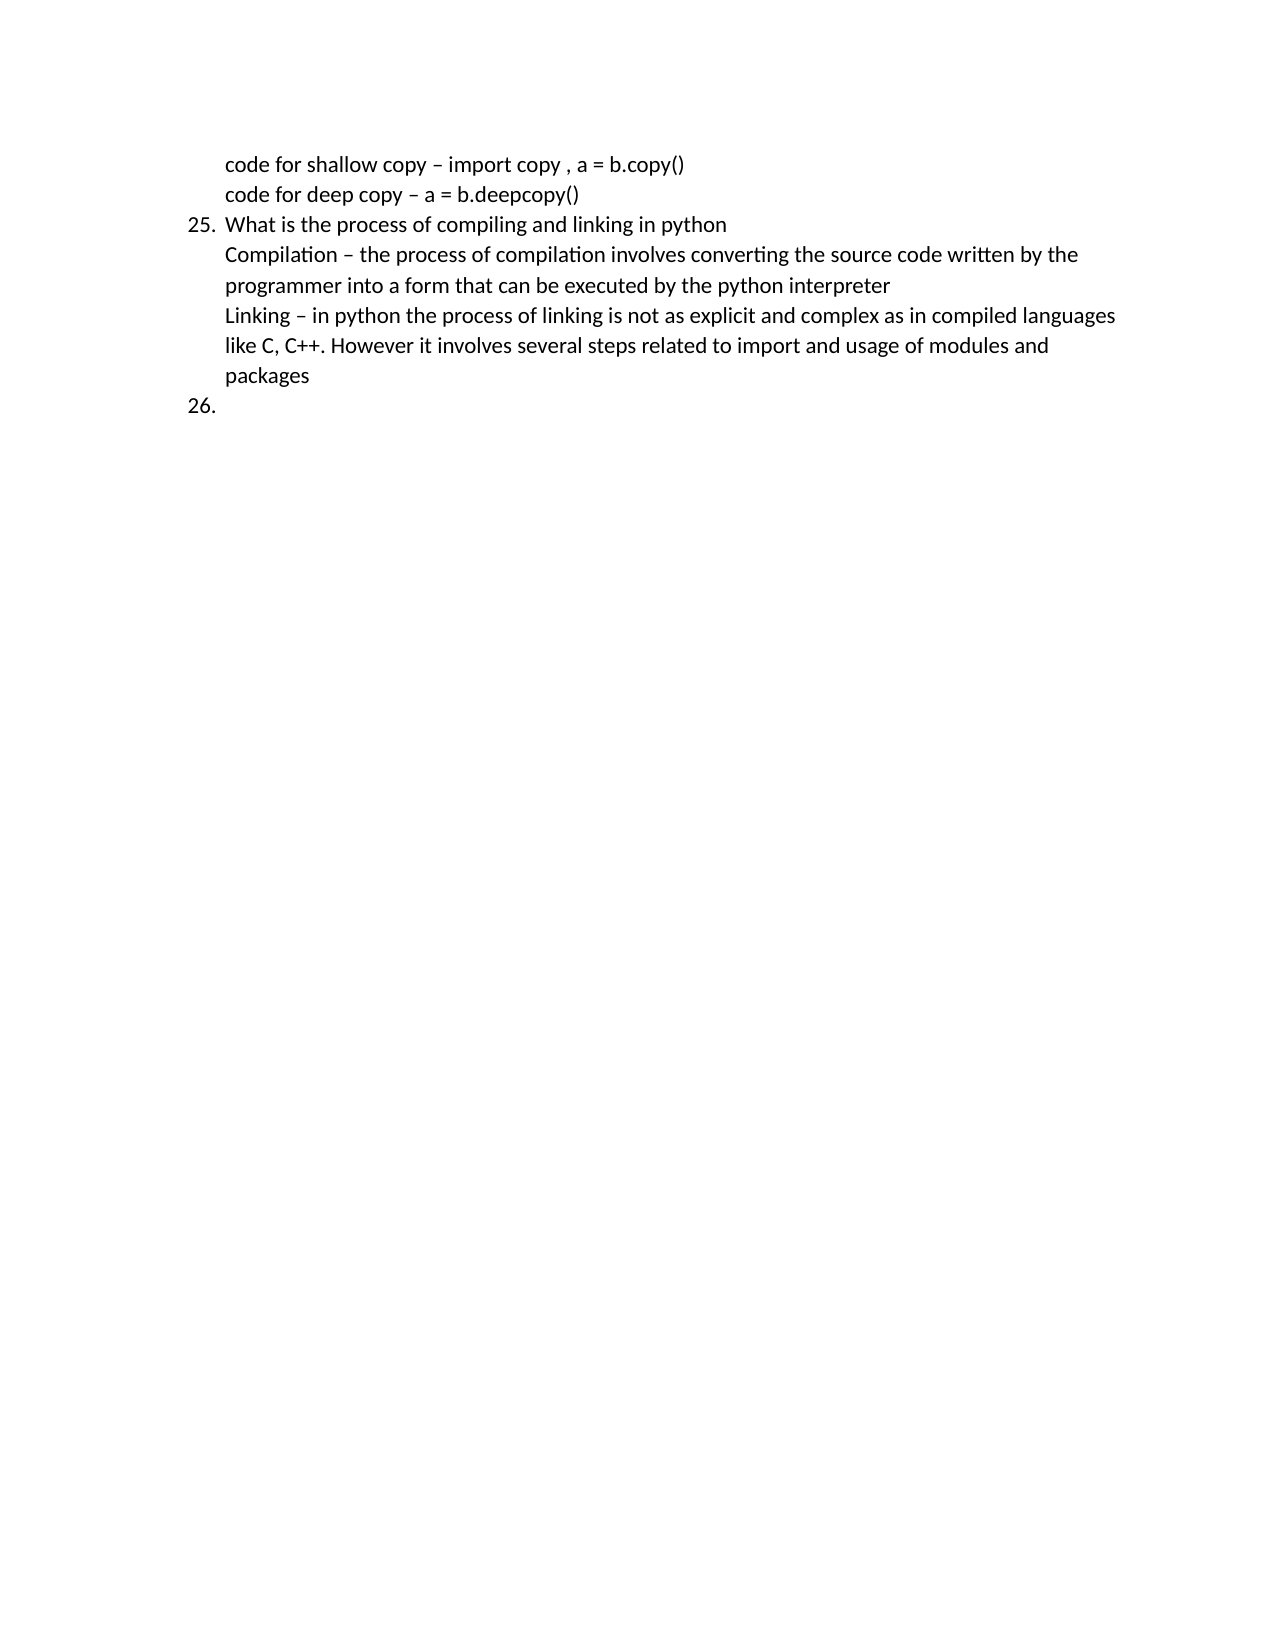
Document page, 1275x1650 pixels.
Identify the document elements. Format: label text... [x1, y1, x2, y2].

list code for deep copy – a = b.deepcopy() [225, 180, 1125, 208]
list Compilation – the process of compilation involves converting the source code written by the programmer into a form that can be executed by the python interpreter [225, 241, 1125, 299]
list code for shallow copy – import copy , a = b.copy() [225, 150, 1125, 178]
list Linking – in python the process of linking is not as explicit and complex as in compiled languages like C, C++. However it involves several steps related to import and usage of modules and packages [225, 301, 1125, 389]
list What is the process of compiling and linking in python [187, 210, 1125, 238]
